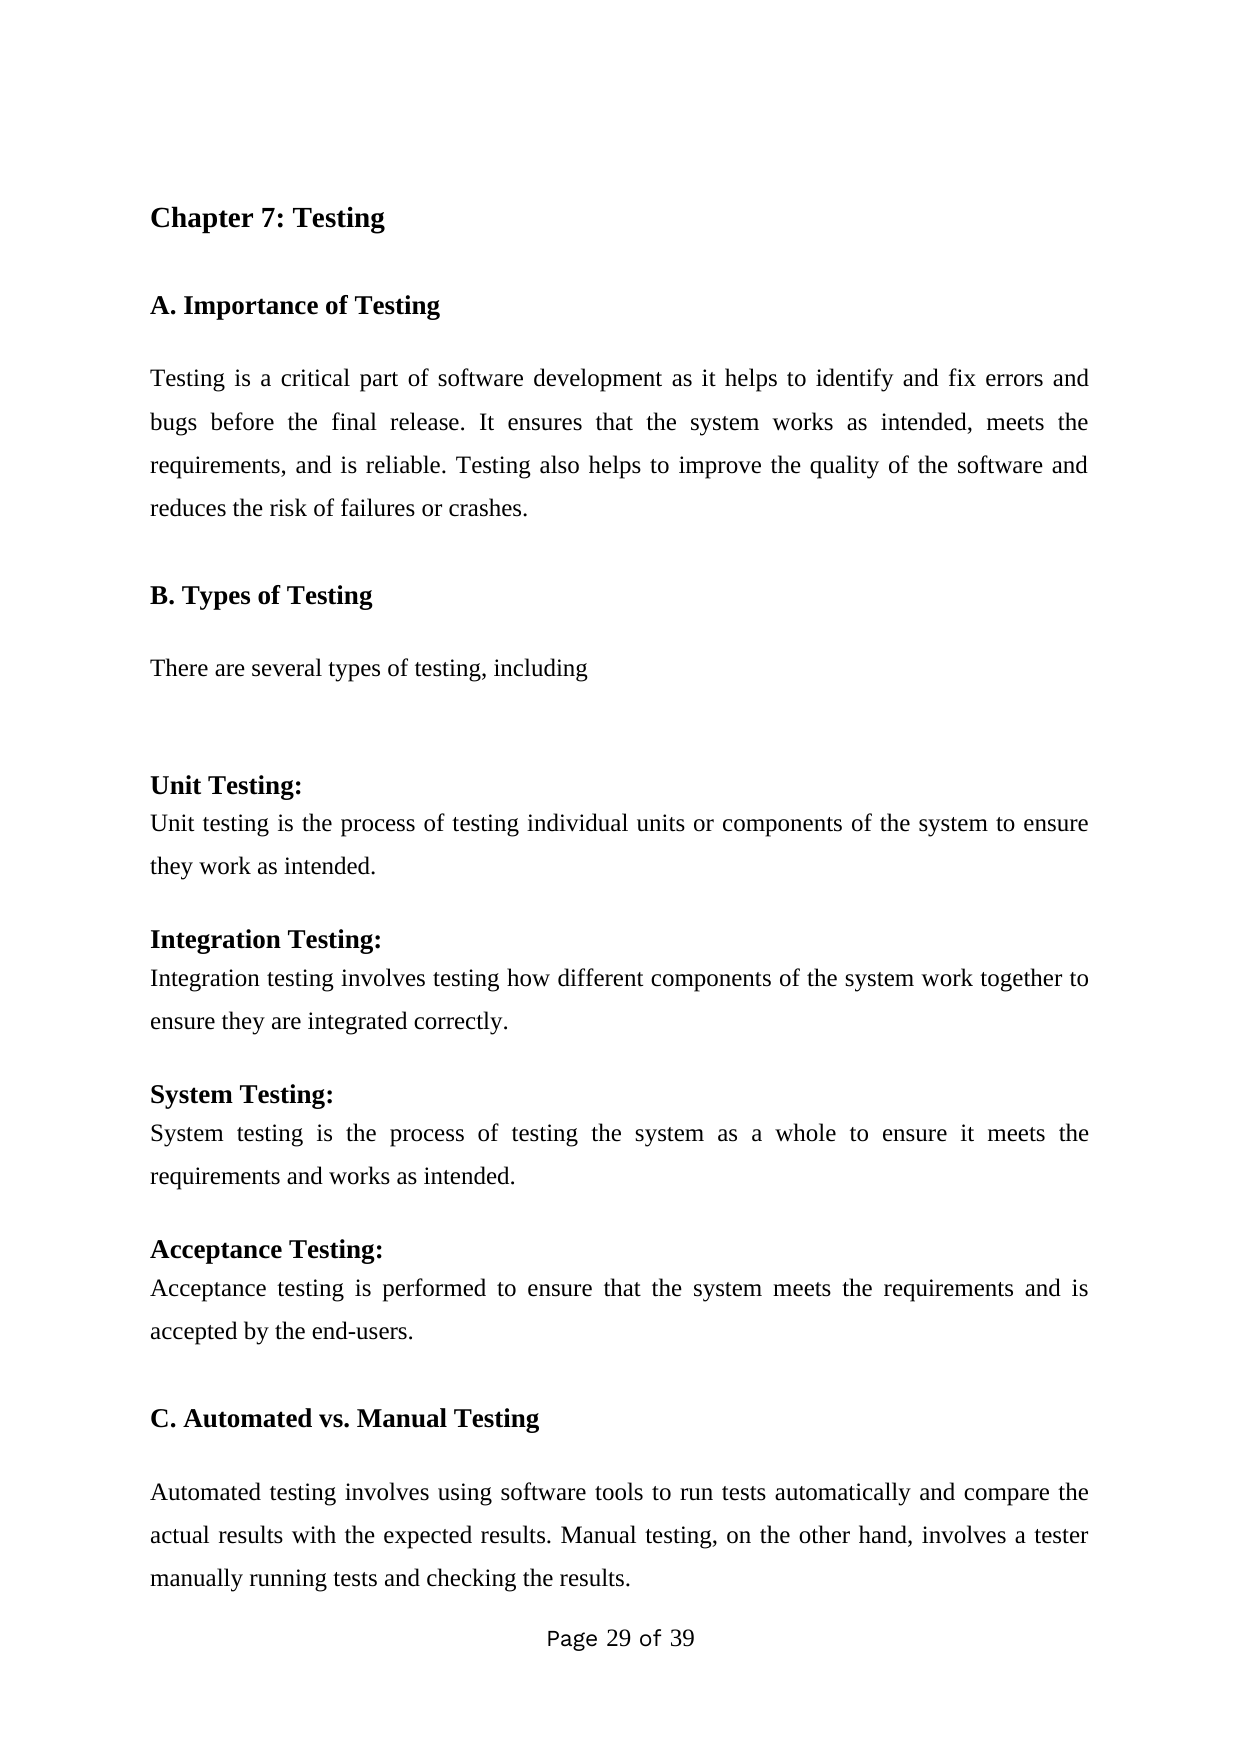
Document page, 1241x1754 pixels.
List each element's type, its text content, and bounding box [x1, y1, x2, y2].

subtitle C. Automated vs. Manual Testing [150, 1402, 1090, 1433]
text Integration testing involves testing how different components of the system work together to ensure they are integrated correctly. [150, 963, 1090, 1035]
text Testing is a critical part of software development as it helps to identify and fix errors and bugs before the final release. It ensures that the system works as intended, meets the requirements, and is reliable. Testing also helps to improve the quality of the software and reduces the risk of failures or crashes. [150, 363, 1090, 522]
text There are several types of testing, including [150, 653, 1090, 682]
subtitle B. Types of Testing [150, 579, 1090, 610]
text Acceptance testing is performed to ensure that the system meets the requirements and is accepted by the end-users. [150, 1273, 1090, 1345]
subtitle Unit Testing: [150, 769, 1090, 800]
subtitle Chapter 7: Testing [150, 200, 1090, 233]
text Automated testing involves using software tools to run tests automatically and compare the actual results with the expected results. Manual testing, on the other hand, involves a tester manually running tests and checking the results. [150, 1477, 1090, 1592]
subtitle Acceptance Testing: [150, 1233, 1090, 1264]
text Unit testing is the process of testing individual units or components of the system to ensure they work as intended. [150, 808, 1090, 880]
subtitle System Testing: [150, 1078, 1090, 1110]
text System testing is the process of testing the system as a whole to ensure it meets the requirements and works as intended. [150, 1118, 1090, 1190]
subtitle A. Importance of Testing [150, 289, 1090, 320]
subtitle Integration Testing: [150, 924, 1090, 955]
